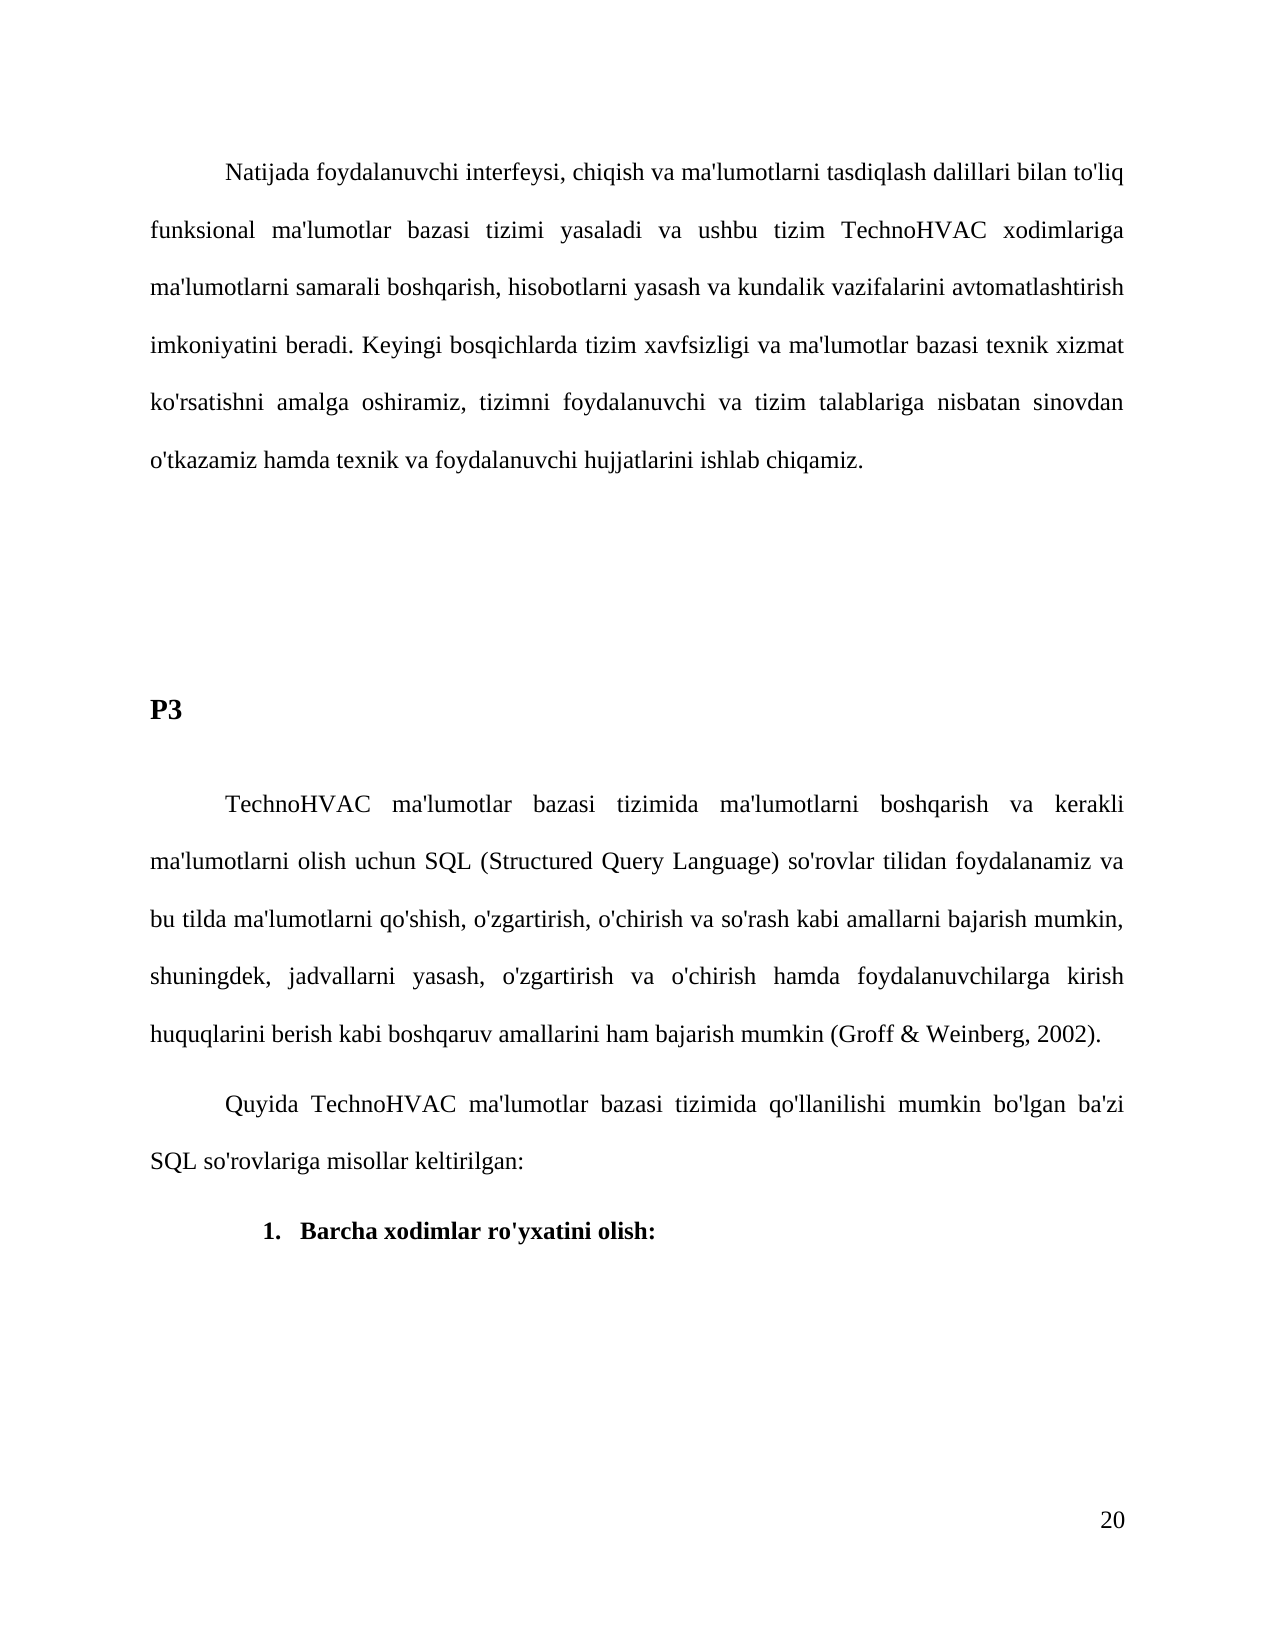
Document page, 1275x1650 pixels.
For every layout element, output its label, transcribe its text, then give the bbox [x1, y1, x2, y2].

text P3 [150, 692, 1125, 726]
text TechnoHVAC ma'lumotlar bazasi tizimida ma'lumotlarni boshqarish va kerakli ma'lumotlarni olish uchun SQL (Structured Query Language) so'rovlar tilidan foydalanamiz va bu tilda ma'lumotlarni qo'shish, o'zgartirish, o'chirish va so'rash kabi amallarni bajarish mumkin, shuningdek, jadvallarni yasash, o'zgartirish va o'chirish hamda foydalanuvchilarga kirish huquqlarini berish kabi boshqaruv amallarini ham bajarish mumkin (Groff & Weinberg, 2002). [150, 789, 1125, 1047]
text Natijada foydalanuvchi interfeysi, chiqish va ma'lumotlarni tasdiqlash dalillari bilan to'liq funksional ma'lumotlar bazasi tizimi yasaladi va ushbu tizim TechnoHVAC xodimlariga ma'lumotlarni samarali boshqarish, hisobotlarni yasash va kundalik vazifalarini avtomatlashtirish imkoniyatini beradi. Keyingi bosqichlarda tizim xavfsizligi va ma'lumotlar bazasi texnik xizmat ko'rsatishni amalga oshiramiz, tizimni foydalanuvchi va tizim talablariga nisbatan sinovdan o'tkazamiz hamda texnik va foydalanuvchi hujjatlarini ishlab chiqamiz. [150, 157, 1125, 474]
text Quyida TechnoHVAC ma'lumotlar bazasi tizimida qo'llanilishi mumkin bo'lgan ba'zi SQL so'rovlariga misollar keltirilgan: [150, 1089, 1125, 1175]
list Barcha xodimlar ro'yxatini olish: [262, 1216, 1125, 1245]
